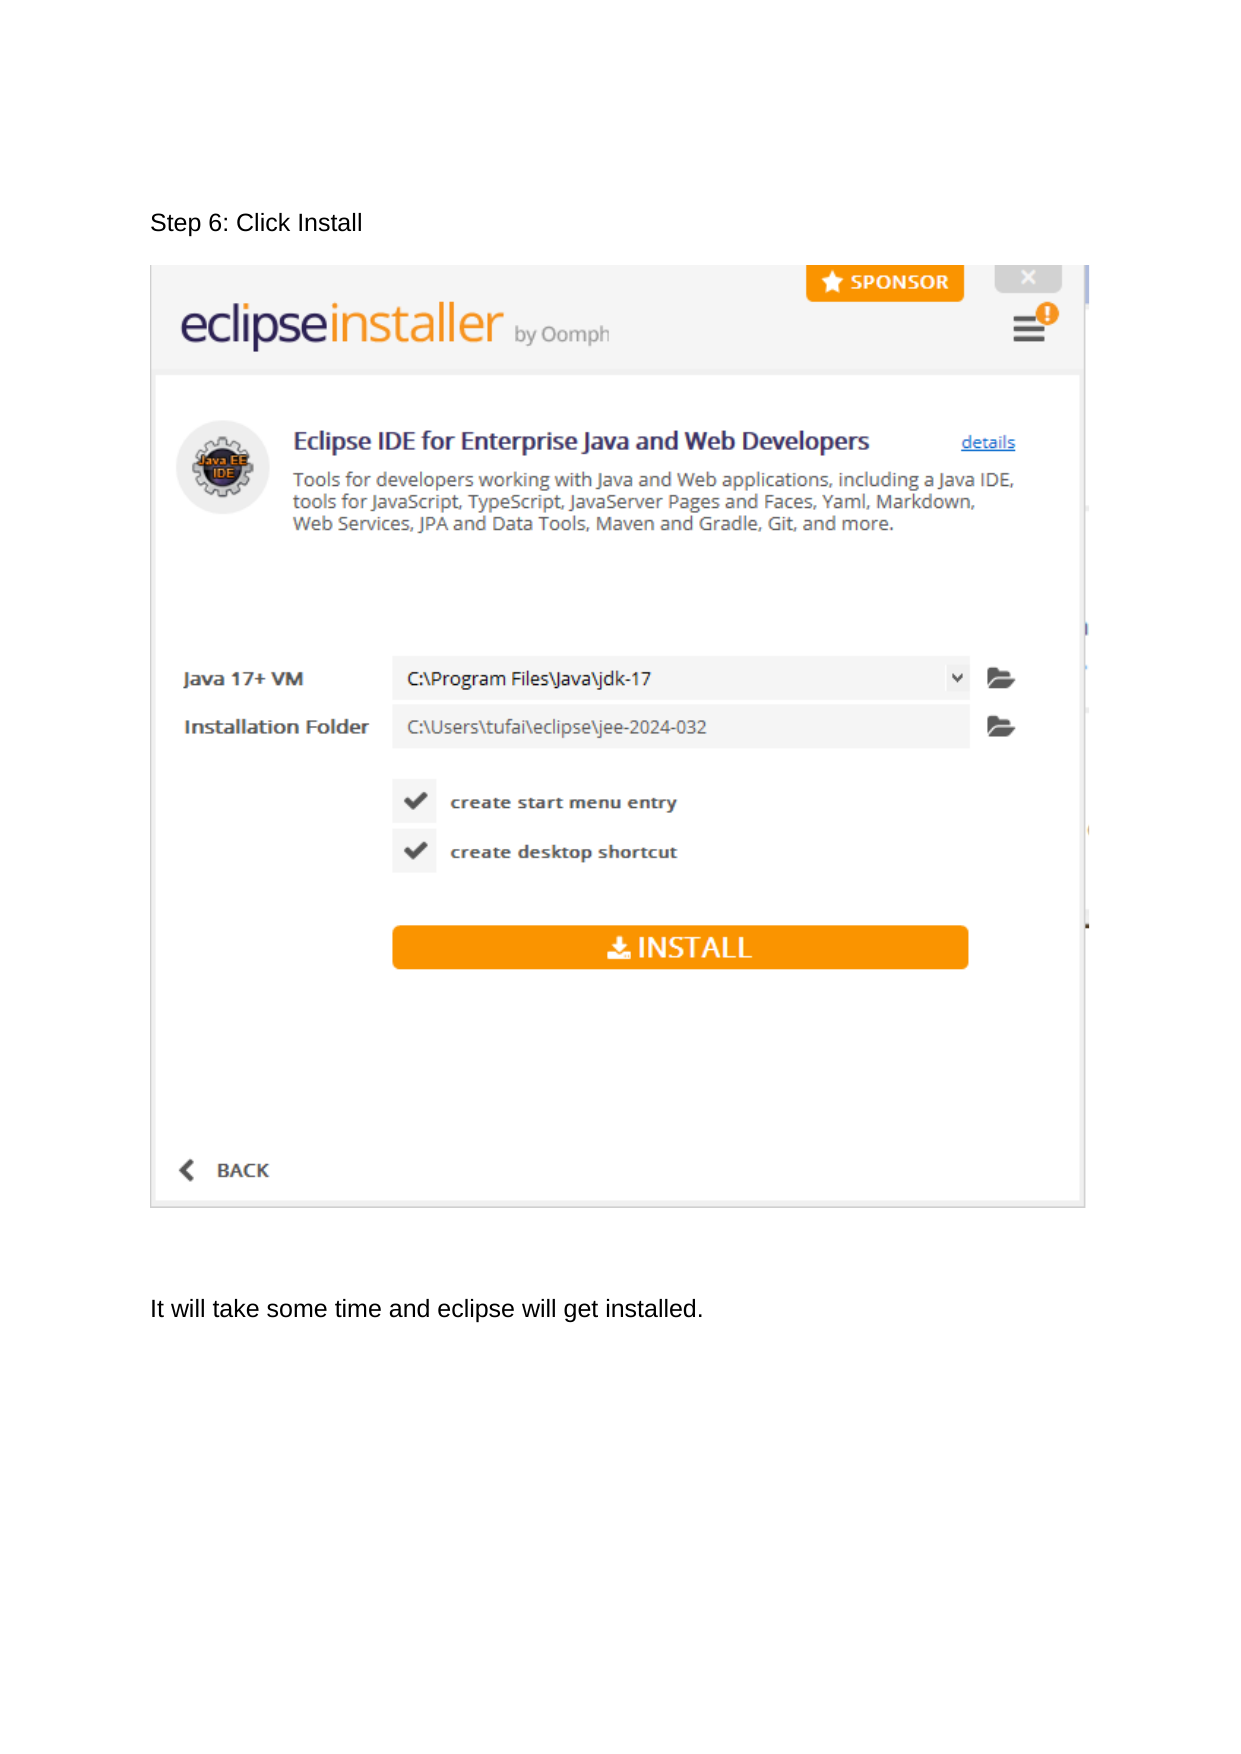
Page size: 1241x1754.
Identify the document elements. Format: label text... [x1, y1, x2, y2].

picture [150, 265, 1090, 1208]
text Step 6: Click Install [150, 207, 1090, 236]
text It will take some time and eclipse will get installed. [150, 1294, 1090, 1322]
